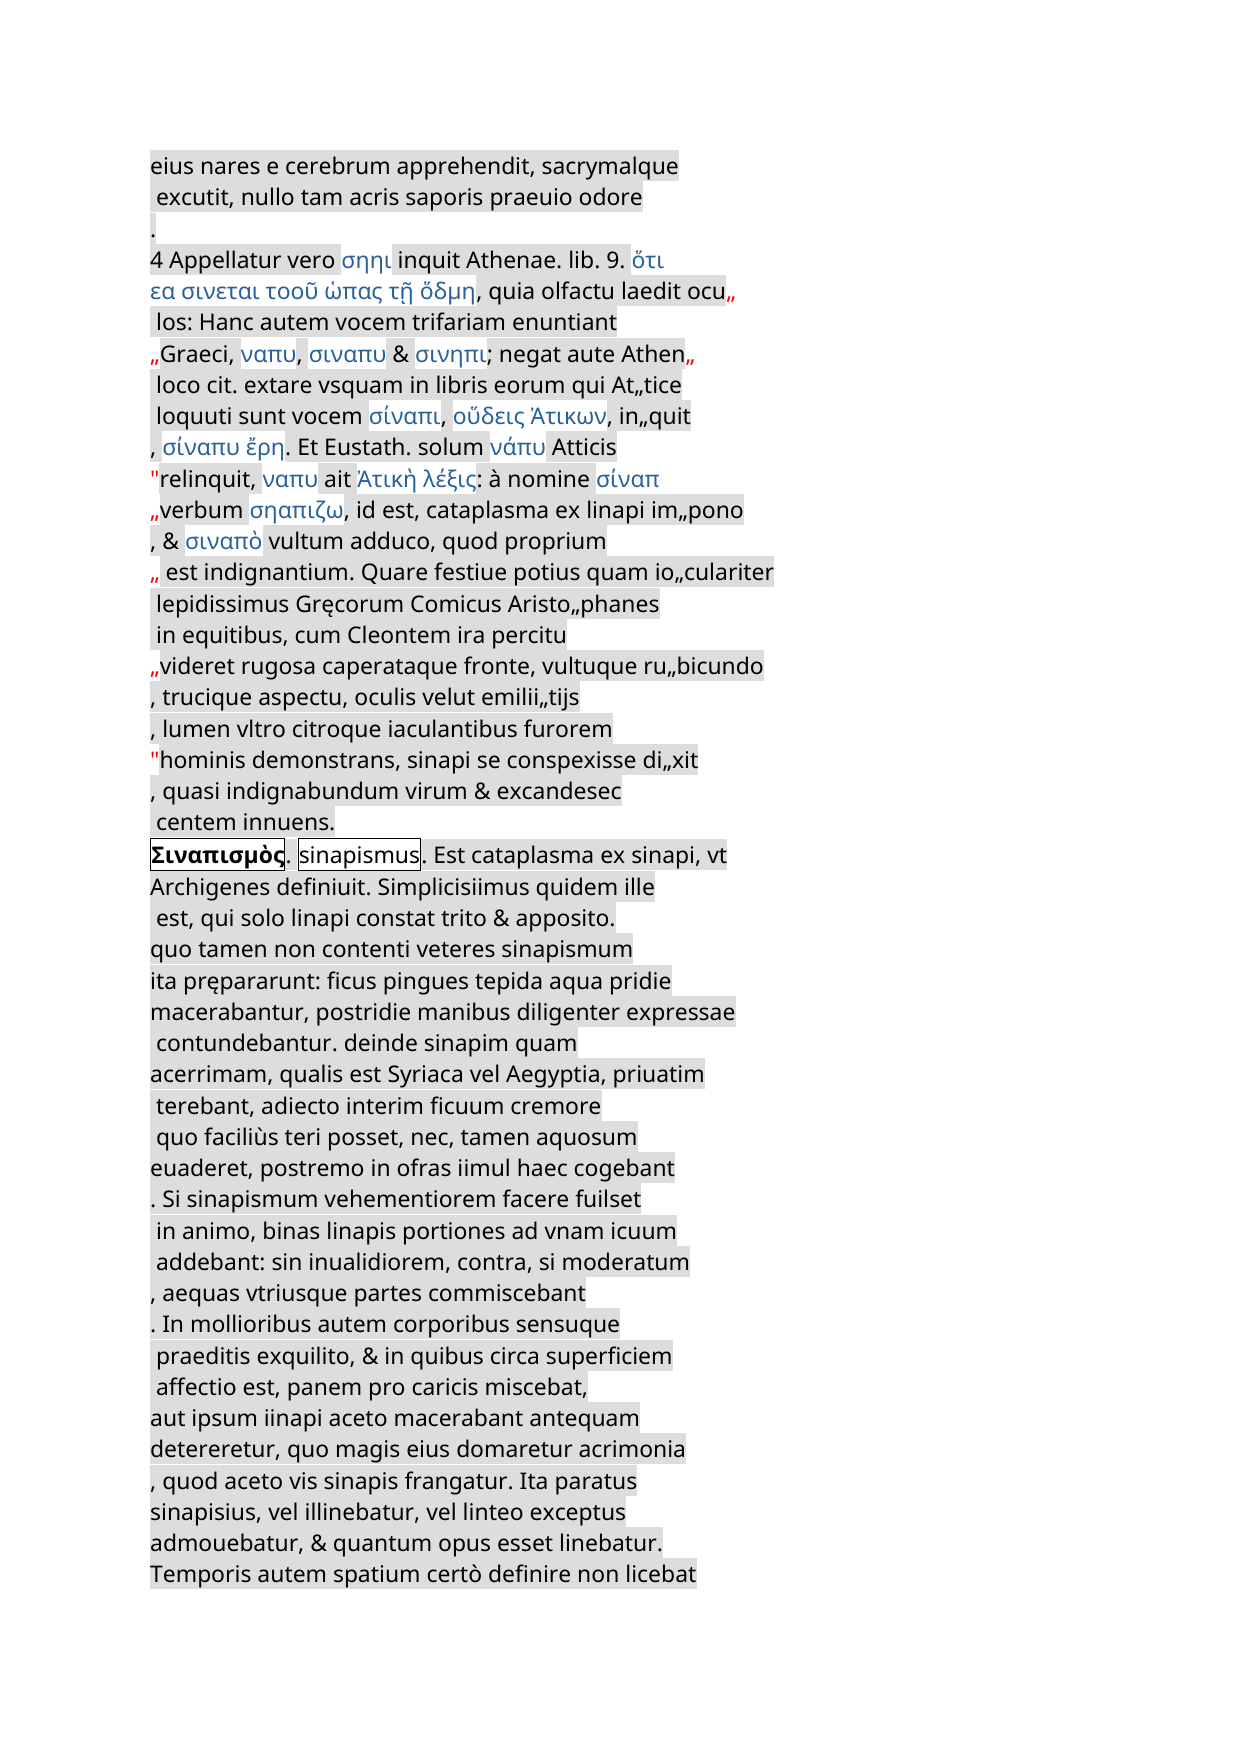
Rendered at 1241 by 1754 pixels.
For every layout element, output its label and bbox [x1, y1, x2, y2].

text [150, 150, 1090, 1589]
